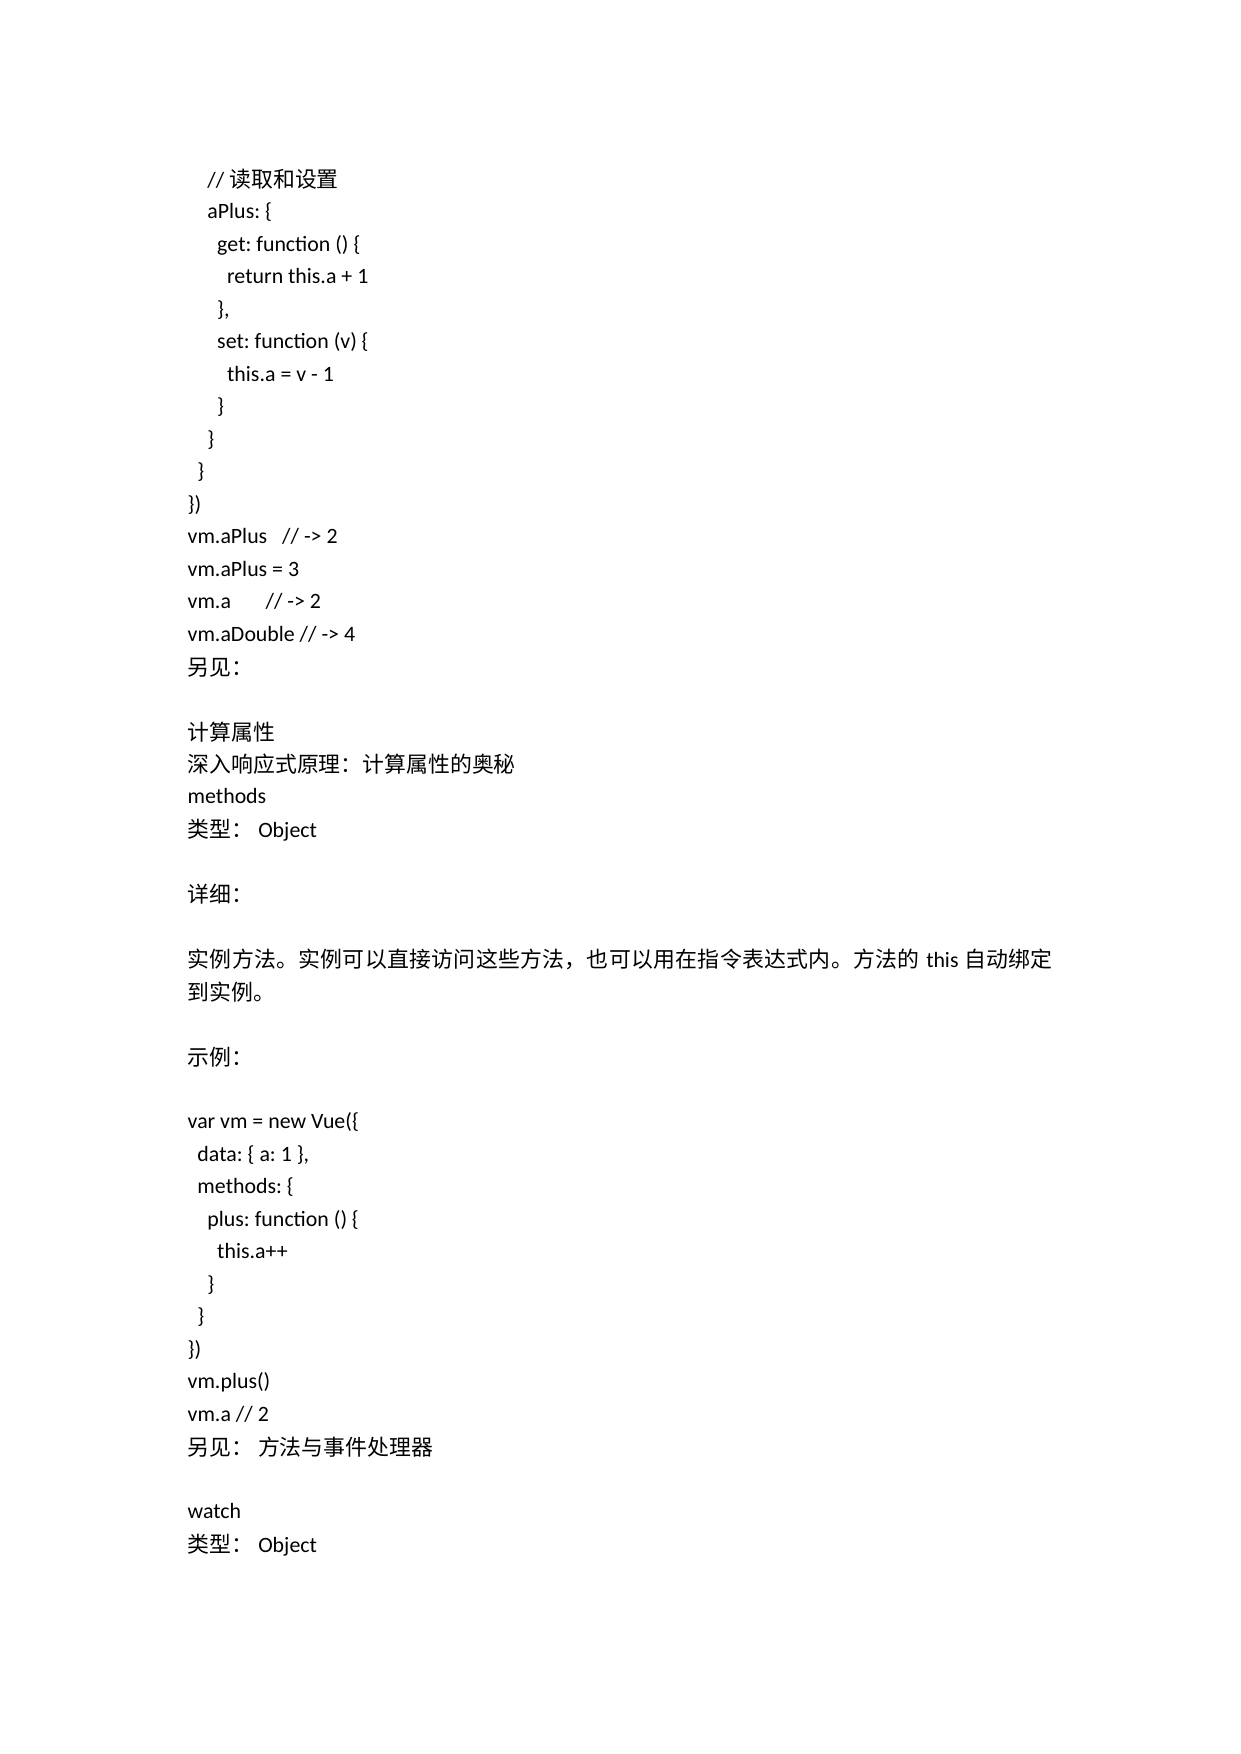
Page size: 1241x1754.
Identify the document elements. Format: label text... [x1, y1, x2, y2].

text } [187, 422, 1053, 454]
text data: { a: 1 }, [187, 1137, 1053, 1169]
text vm.plus() [187, 1364, 1053, 1397]
text 深入响应式原理：计算属性的奥秘 [187, 747, 1053, 779]
text 类型： Object [187, 812, 1053, 844]
text }, [187, 292, 1053, 324]
text // 读取和设置 [187, 162, 1053, 194]
text plus: function () { [187, 1202, 1053, 1234]
text vm.aDouble // -> 4 [187, 617, 1053, 649]
text vm.a // -> 2 [187, 584, 1053, 617]
text } [187, 1267, 1053, 1299]
text }) [187, 487, 1053, 519]
text 另见： 方法与事件处理器 [187, 1429, 1053, 1462]
text methods: { [187, 1169, 1053, 1202]
text }) [187, 1332, 1053, 1364]
text get: function () { [187, 227, 1053, 259]
text set: function (v) { [187, 324, 1053, 357]
text watch [187, 1494, 1053, 1527]
text vm.aPlus = 3 [187, 552, 1053, 584]
text return this.a + 1 [187, 259, 1053, 292]
text 另见： [187, 649, 1053, 682]
text 示例： [187, 1039, 1053, 1072]
text 计算属性 [187, 714, 1053, 747]
text vm.aPlus // -> 2 [187, 519, 1053, 552]
text } [187, 1299, 1053, 1332]
text this.a++ [187, 1234, 1053, 1267]
text 类型： Object [187, 1527, 1053, 1559]
text } [187, 389, 1053, 422]
text this.a = v - 1 [187, 357, 1053, 389]
text aPlus: { [187, 194, 1053, 227]
text } [187, 454, 1053, 487]
text vm.a // 2 [187, 1397, 1053, 1429]
text 详细： [187, 877, 1053, 909]
text 实例方法。实例可以直接访问这些方法，也可以用在指令表达式内。方法的 this 自动绑定到实例。 [187, 942, 1053, 1007]
text methods [187, 779, 1053, 812]
text var vm = new Vue({ [187, 1104, 1053, 1137]
